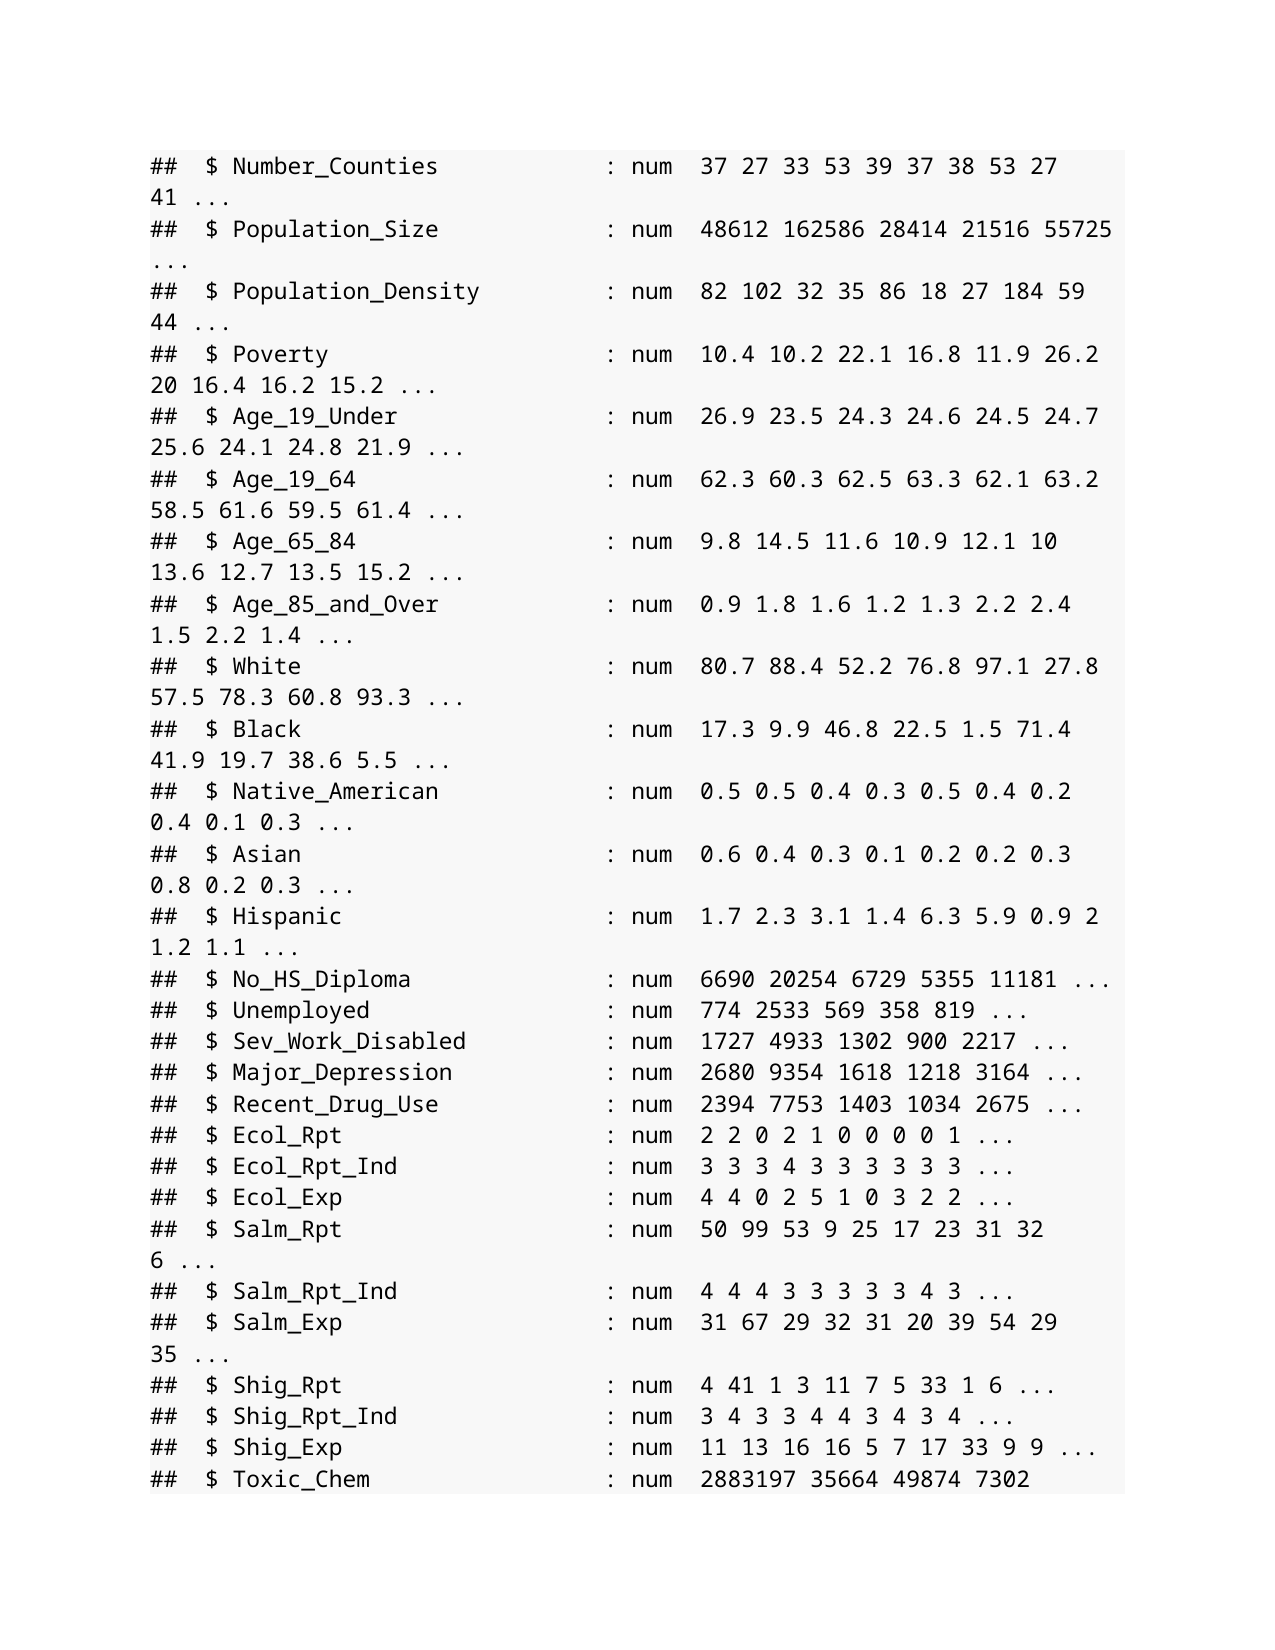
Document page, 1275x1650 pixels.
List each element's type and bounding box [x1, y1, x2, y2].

text [150, 150, 1125, 1494]
